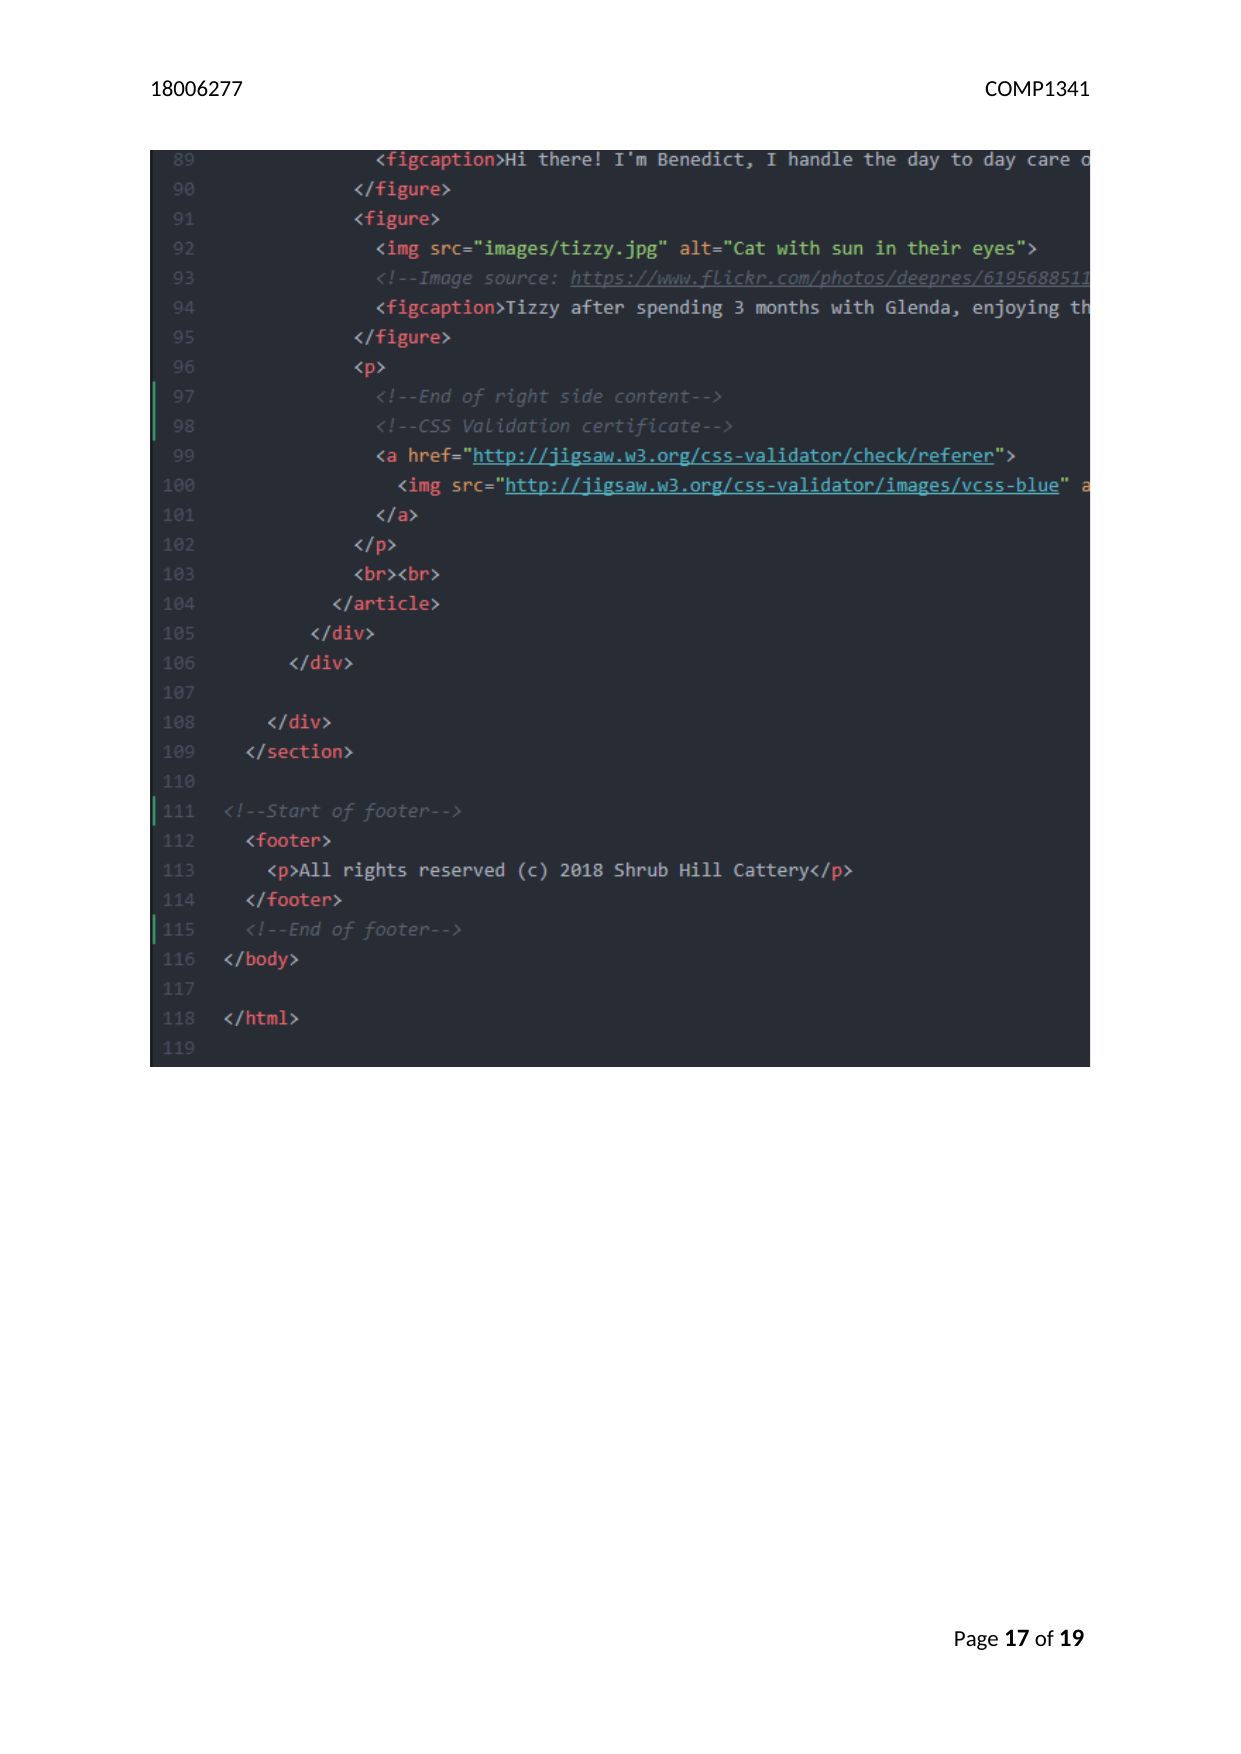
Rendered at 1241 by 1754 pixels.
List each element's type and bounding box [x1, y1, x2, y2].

picture [150, 150, 1091, 1067]
